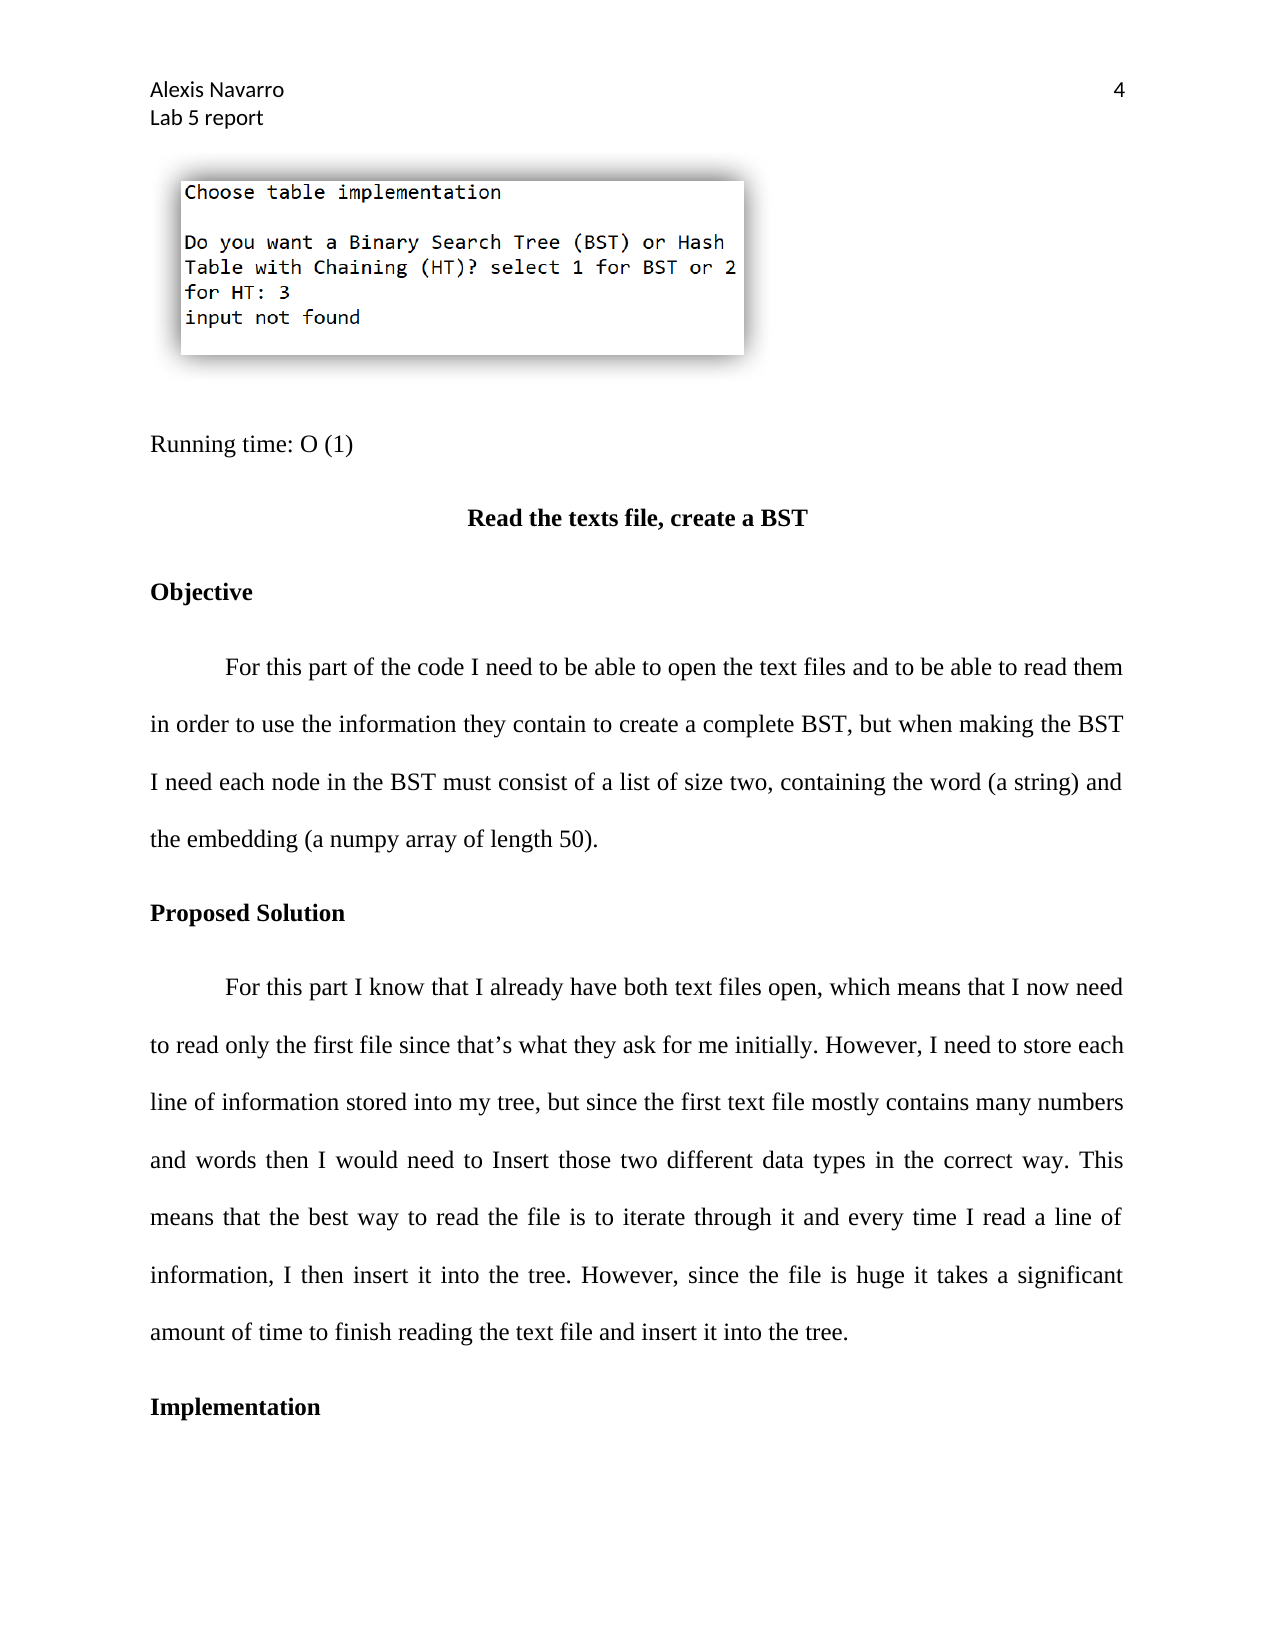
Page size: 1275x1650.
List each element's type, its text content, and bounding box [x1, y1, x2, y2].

text Read the texts file, create a BST [150, 503, 1125, 532]
text For this part I know that I already have both text files open, which means that I now need to read only the first file since that’s what they ask for me initially. However, I need to store each line of information stored into my tree, but since the first text file mostly contains many numbers and words then I would need to Insert those two different data types in the correct way. This means that the best way to read the file is to iterate through it and every time I read a line of information, I then insert it into the tree. However, since the file is huge it takes a significant amount of time to finish reading the text file and insert it into the tree. [150, 972, 1125, 1346]
text Proposed Solution [150, 898, 1125, 927]
text Implementation [150, 1392, 1125, 1420]
picture [181, 181, 744, 355]
text Running time: O (1) [150, 429, 1125, 458]
text For this part of the code I need to be able to open the text files and to be able to read them in order to use the information they contain to create a complete BST, but when making the BST I need each node in the BST must consist of a list of size two, containing the word (a string) and the embedding (a numpy array of length 50). [150, 652, 1125, 853]
text Objective [150, 577, 1125, 606]
